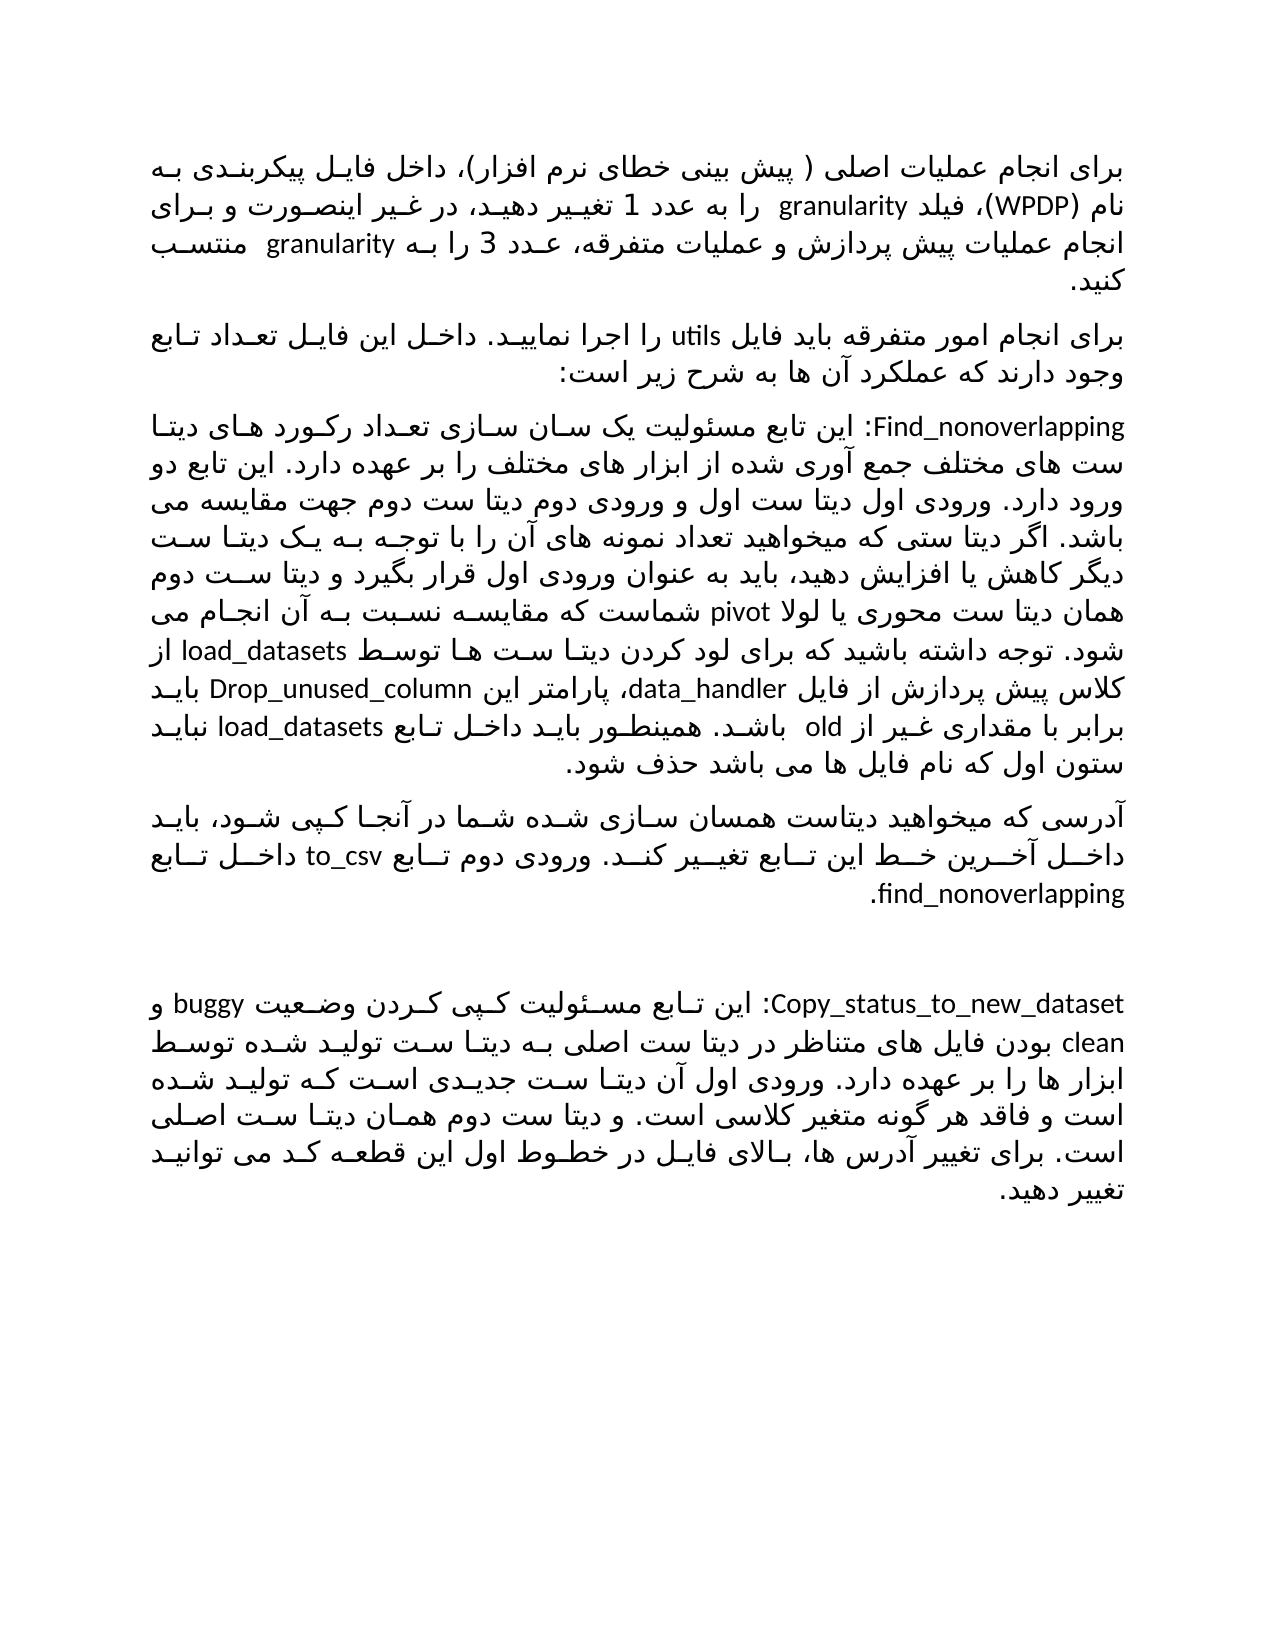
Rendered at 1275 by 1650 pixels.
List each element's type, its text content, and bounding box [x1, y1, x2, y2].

text Find_nonoverlapping: این تابع مسئولیت یک سان سازی تعداد رکورد های دیتا ست های مختلف جمع آوری شده از ابزار های مختلف را بر عهده دارد. این تابع دو ورود دارد. ورودی اول دیتا ست اول و ورودی دوم دیتا ست دوم جهت مقایسه می باشد. اگر دیتا ستی که میخواهید تعداد نمونه های آن را با توجه به یک دیتا ست دیگر کاهش یا افزایش دهید، باید به عنوان ورودی اول قرار بگیرد و دیتا ست دوم همان دیتا ست محوری یا لولا pivot شماست که مقایسه نسبت به آن انجام می شود. توجه داشته باشید که برای لود کردن دیتا ست ها توسط load_datasets از کلاس پیش پردازش از فایل data_handler، پارامتر این Drop_unused_column باید برابر با مقداری غیر از old باشد. همینطور باید داخل تابع load_datasets نباید ستون اول که نام فایل ها می باشد حذف شود. [150, 408, 1125, 781]
text آدرسی که میخواهید دیتاست همسان سازی شده شما در آنجا کپی شود، باید داخل آخرین خط این تابع تغییر کند. ورودی دوم تابع to_csv داخل تابع find_nonoverlapping. [150, 800, 1125, 911]
text برای انجام امور متفرقه باید فایل utils را اجرا نمایید. داخل این فایل تعداد تابع وجود دارند که عملکرد آن ها به شرح زیر است: [150, 317, 1125, 389]
text برای انجام عملیات اصلی ( پیش بینی خطای نرم افزار)، داخل فایل پیکربندی به نام (WPDP)، فیلد granularity را به عدد 1 تغییر دهید، در غیر اینصورت و برای انجام عملیات پیش پردازش و عملیات متفرقه، عدد 3 را به granularity منتسب کنید. [150, 150, 1125, 297]
text Copy_status_to_new_dataset: این تابع مسئولیت کپی کردن وضعیت buggy و clean بودن فایل های متناظر در دیتا ست اصلی به دیتا ست تولید شده توسط ابزار ها را بر عهده دارد. ورودی اول آن دیتا ست جدیدی است که تولید شده است و فاقد هر گونه متغیر کلاسی است. و دیتا ست دوم همان دیتا ست اصلی است. برای تغییر آدرس ها، بالای فایل در خطوط اول این قطعه کد می توانید تغییر دهید. [150, 985, 1125, 1206]
